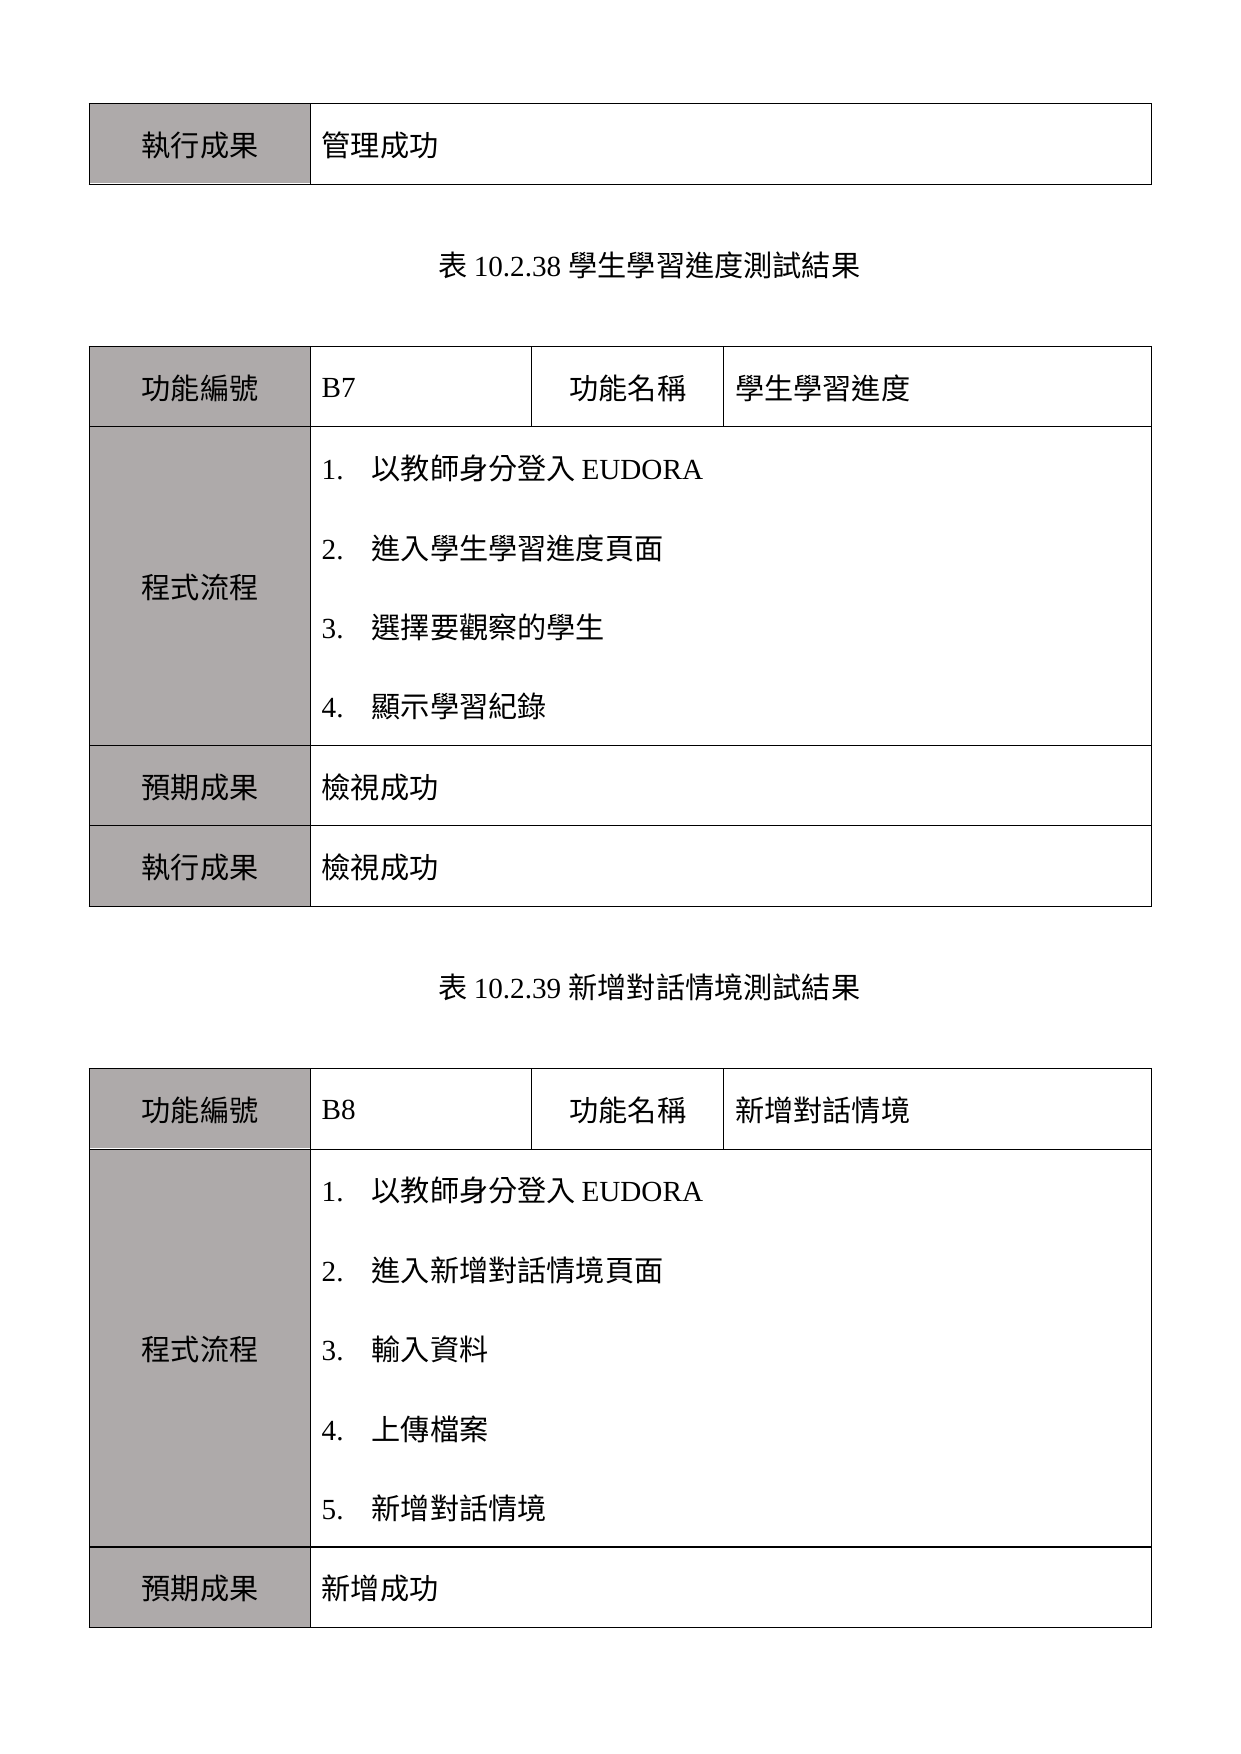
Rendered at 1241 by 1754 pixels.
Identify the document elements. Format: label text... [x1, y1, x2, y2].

table_cell 以教師身分登入EUDORA 進入新增對話情境頁面 輸入資料 上傳檔案 新增對話情境 [311, 1150, 1151, 1546]
table_cell 預期成果 [90, 1548, 310, 1627]
table_cell 執行成果 [90, 104, 310, 183]
table_header B8 [311, 1069, 531, 1148]
table_header 新增對話情境 [724, 1069, 1151, 1148]
table_cell 檢視成功 [311, 826, 1151, 906]
table_header 功能編號 [90, 1069, 310, 1148]
table_header B7 [311, 347, 531, 426]
table_cell 以教師身分登入EUDORA 進入學生學習進度頁面 選擇要觀察的學生 顯示學習紀錄 [311, 427, 1151, 745]
table_header 功能名稱 [532, 347, 723, 426]
table_cell 管理成功 [311, 104, 1151, 183]
table_header 功能編號 [90, 347, 310, 426]
table_cell 預期成果 [90, 746, 310, 825]
table_cell 程式流程 [90, 1150, 310, 1546]
table_header 功能名稱 [532, 1069, 723, 1148]
table_cell 執行成果 [90, 826, 310, 906]
table_cell 檢視成功 [311, 746, 1151, 825]
table_header 學生學習進度 [724, 347, 1151, 426]
table_cell 程式流程 [90, 427, 310, 745]
table_cell 新增成功 [311, 1548, 1151, 1627]
